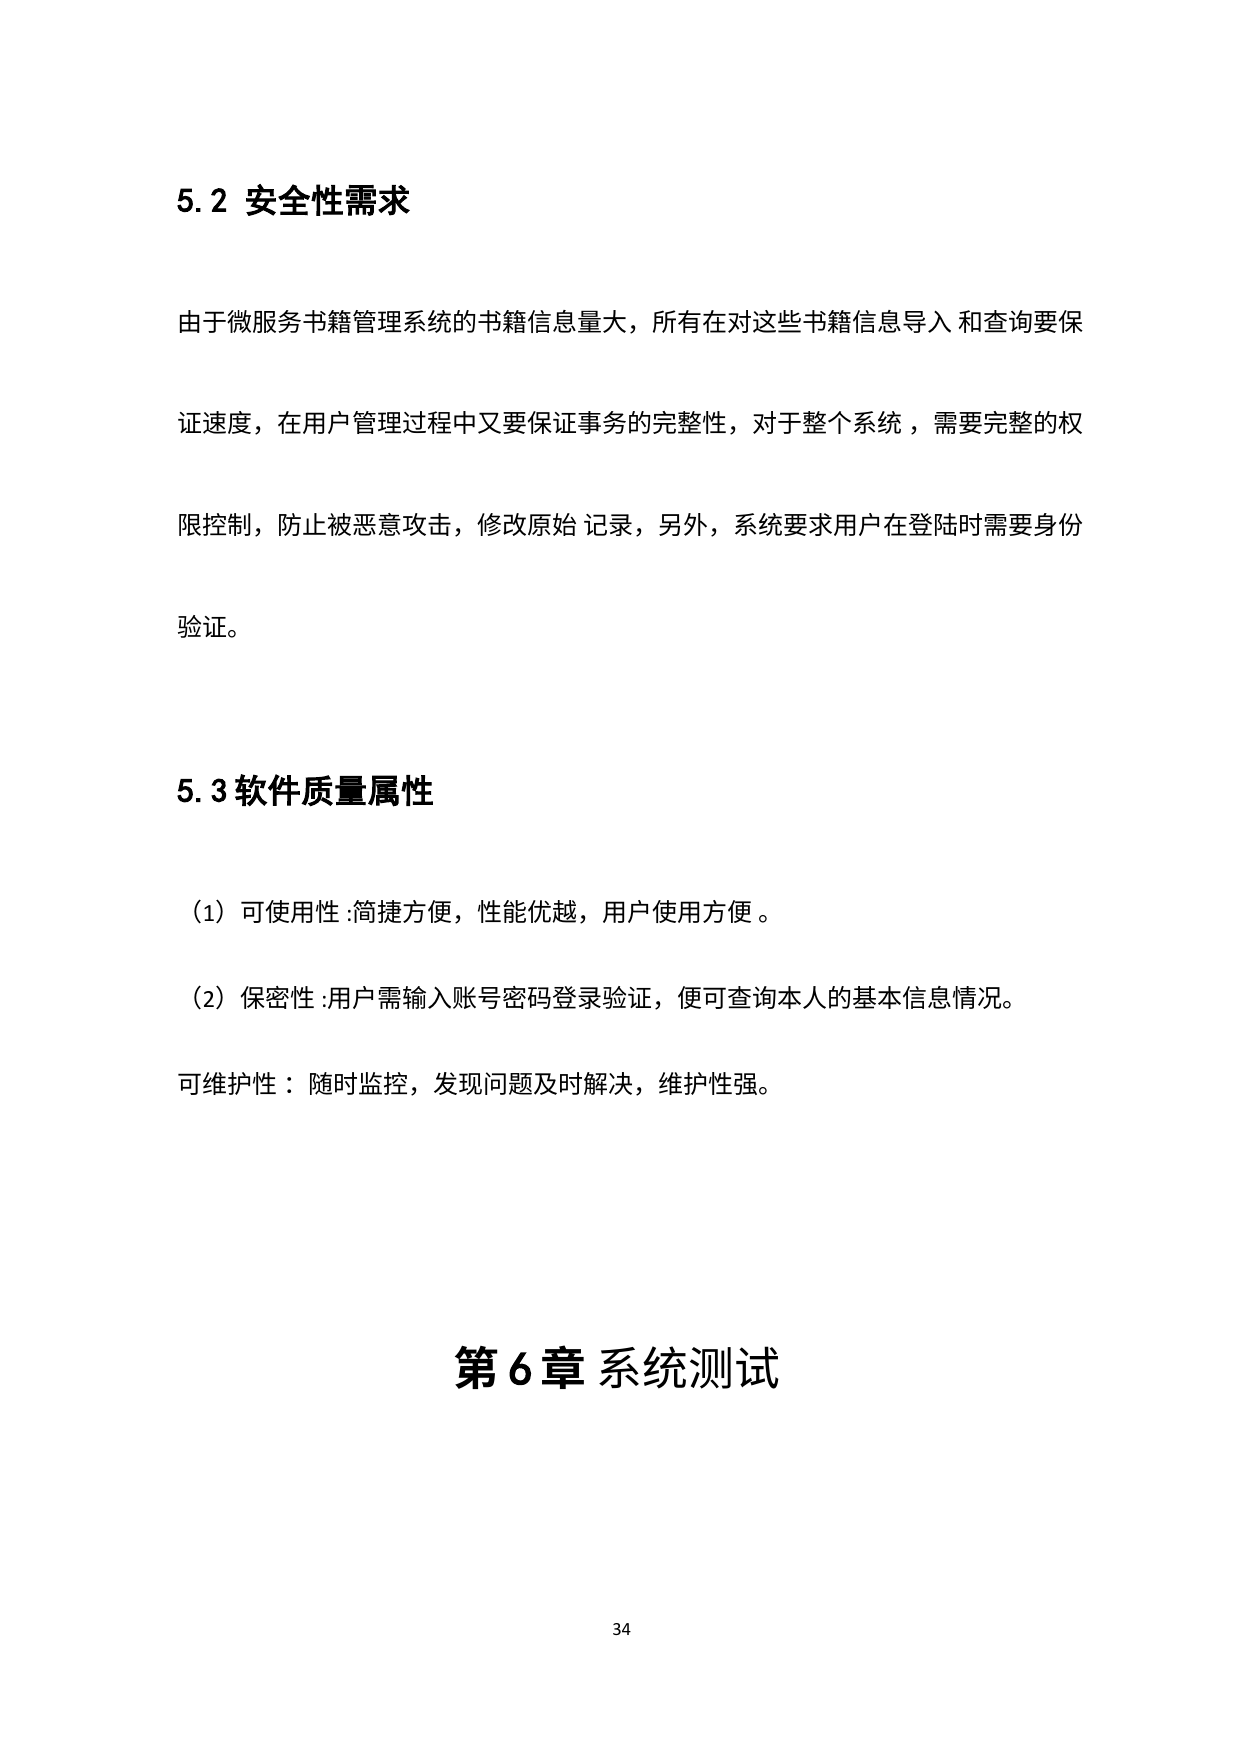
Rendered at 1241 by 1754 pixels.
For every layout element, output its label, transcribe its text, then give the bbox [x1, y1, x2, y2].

list 第6章 系统测试 [177, 1331, 1092, 1399]
subtitle 5.3软件质量属性 [177, 754, 1092, 822]
text 可维护性 ：随时监控，发现问题及时解决，维护性强。 [177, 1048, 1092, 1116]
text 由于微服务书籍管理系统的书籍信息量大，所有在对这些书籍信息导入 和查询要保证速度，在用户管理过程中又要保证事务的完整性，对于整个系统 ，需要完整的权限控制，防止被恶意攻击，修改原始 记录，另外，系统要求用户在登陆时需要身份验证。 [177, 286, 1092, 660]
list 保密性 :用户需输入账号密码登录验证，便可查询本人的基本信息情况。 [177, 962, 1092, 1030]
list 可使用性 :简捷方便，性能优越，用户使用方便 。 [177, 876, 1092, 944]
subtitle 5.2 安全性需求 [177, 164, 1092, 232]
